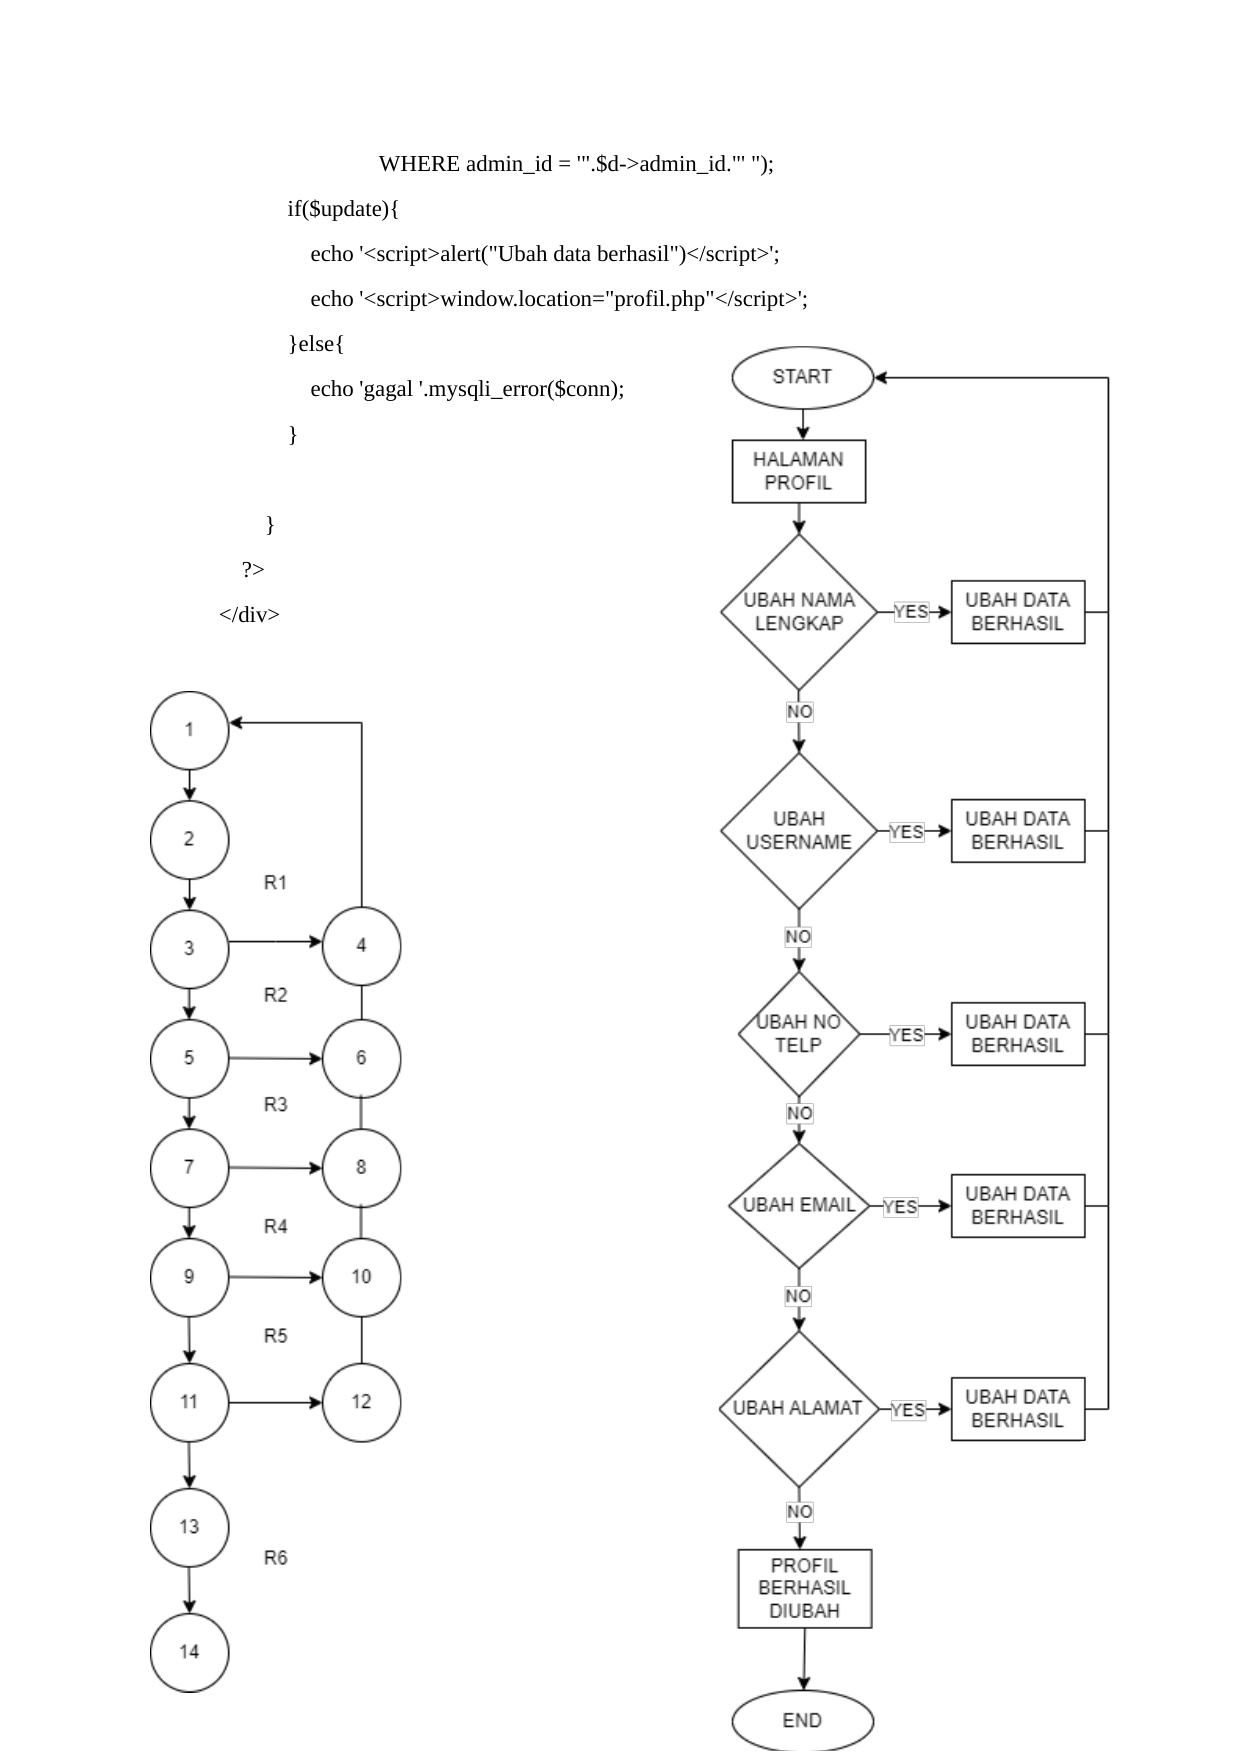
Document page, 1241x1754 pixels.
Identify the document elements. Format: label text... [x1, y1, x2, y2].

text } [150, 511, 766, 537]
text if($update){ [150, 195, 1090, 221]
text </div> [150, 601, 729, 627]
text } [150, 421, 730, 447]
text }else{ [150, 330, 1090, 357]
text echo '<script>alert("Ubah data berhasil")</script>'; [150, 240, 1090, 267]
text echo '<script>window.location="profil.php"</script>'; [150, 285, 1090, 312]
picture [150, 691, 402, 1693]
picture [718, 346, 1119, 1752]
text echo 'gagal '.mysqli_error($conn); [150, 376, 736, 402]
text ?> [150, 556, 763, 582]
text WHERE admin_id = '".$d->admin_id."' "); [150, 150, 1090, 176]
